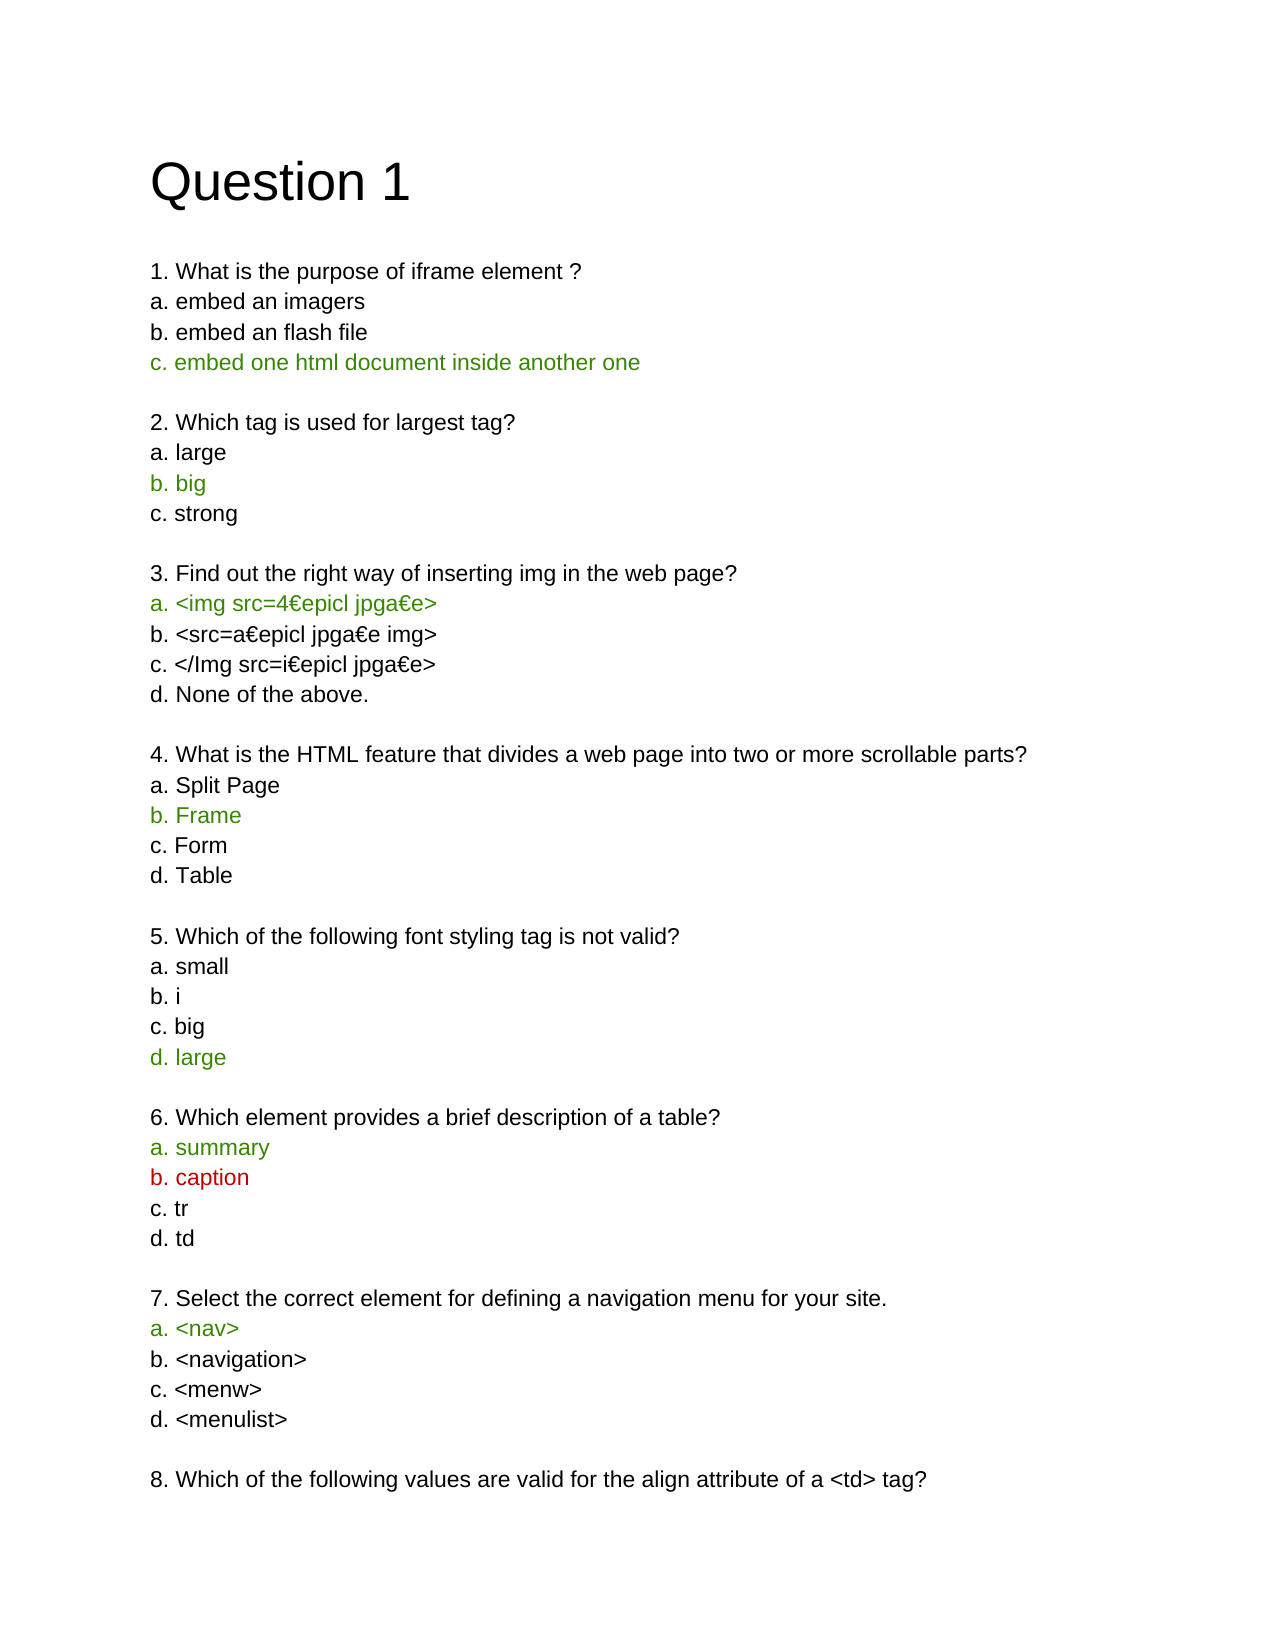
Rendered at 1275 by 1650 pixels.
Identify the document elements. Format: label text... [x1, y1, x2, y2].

text c. Form [150, 832, 1125, 858]
text c. big [150, 1013, 1125, 1039]
text c. tr [150, 1194, 1125, 1221]
text 5. Which of the following font styling tag is not valid? [150, 923, 1125, 949]
text b. embed an flash file [150, 318, 1125, 345]
text d. None of the above. [150, 681, 1125, 707]
text d. large [150, 1043, 1125, 1070]
text 3. Find out the right way of inserting img in the web page? [150, 560, 1125, 586]
text b. Frame [150, 802, 1125, 828]
text b. caption [150, 1164, 1125, 1191]
text b. <src=a€epicl jpga€e img> [150, 621, 1125, 647]
text a. <img src=4€epicl jpga€e> [150, 590, 1125, 617]
text c. strong [150, 500, 1125, 526]
text 2. Which tag is used for largest tag? [150, 409, 1125, 435]
text 1. What is the purpose of iframe element ? [150, 258, 1125, 284]
text a. summary [150, 1134, 1125, 1160]
text a. embed an imagers [150, 288, 1125, 314]
text d. Table [150, 862, 1125, 888]
text a. <nav> [150, 1315, 1125, 1342]
text d. <menulist> [150, 1406, 1125, 1432]
text c. </Img src=i€epicl jpga€e> [150, 651, 1125, 677]
text 6. Which element provides a brief description of a table? [150, 1104, 1125, 1130]
text a. small [150, 953, 1125, 979]
text 7. Select the correct element for defining a navigation menu for your site. [150, 1285, 1125, 1311]
text b. i [150, 983, 1125, 1009]
text b. big [150, 469, 1125, 496]
text d. td [150, 1225, 1125, 1251]
text 8. Which of the following values are valid for the align attribute of a <td> tag? [150, 1466, 1125, 1493]
title Question 1 [150, 150, 1125, 212]
text a. Split Page [150, 772, 1125, 798]
text b. <navigation> [150, 1346, 1125, 1372]
text c. <menw> [150, 1376, 1125, 1402]
text c. embed one html document inside another one [150, 349, 1125, 375]
text 4. What is the HTML feature that divides a web page into two or more scrollable parts? [150, 741, 1125, 768]
text a. large [150, 439, 1125, 466]
